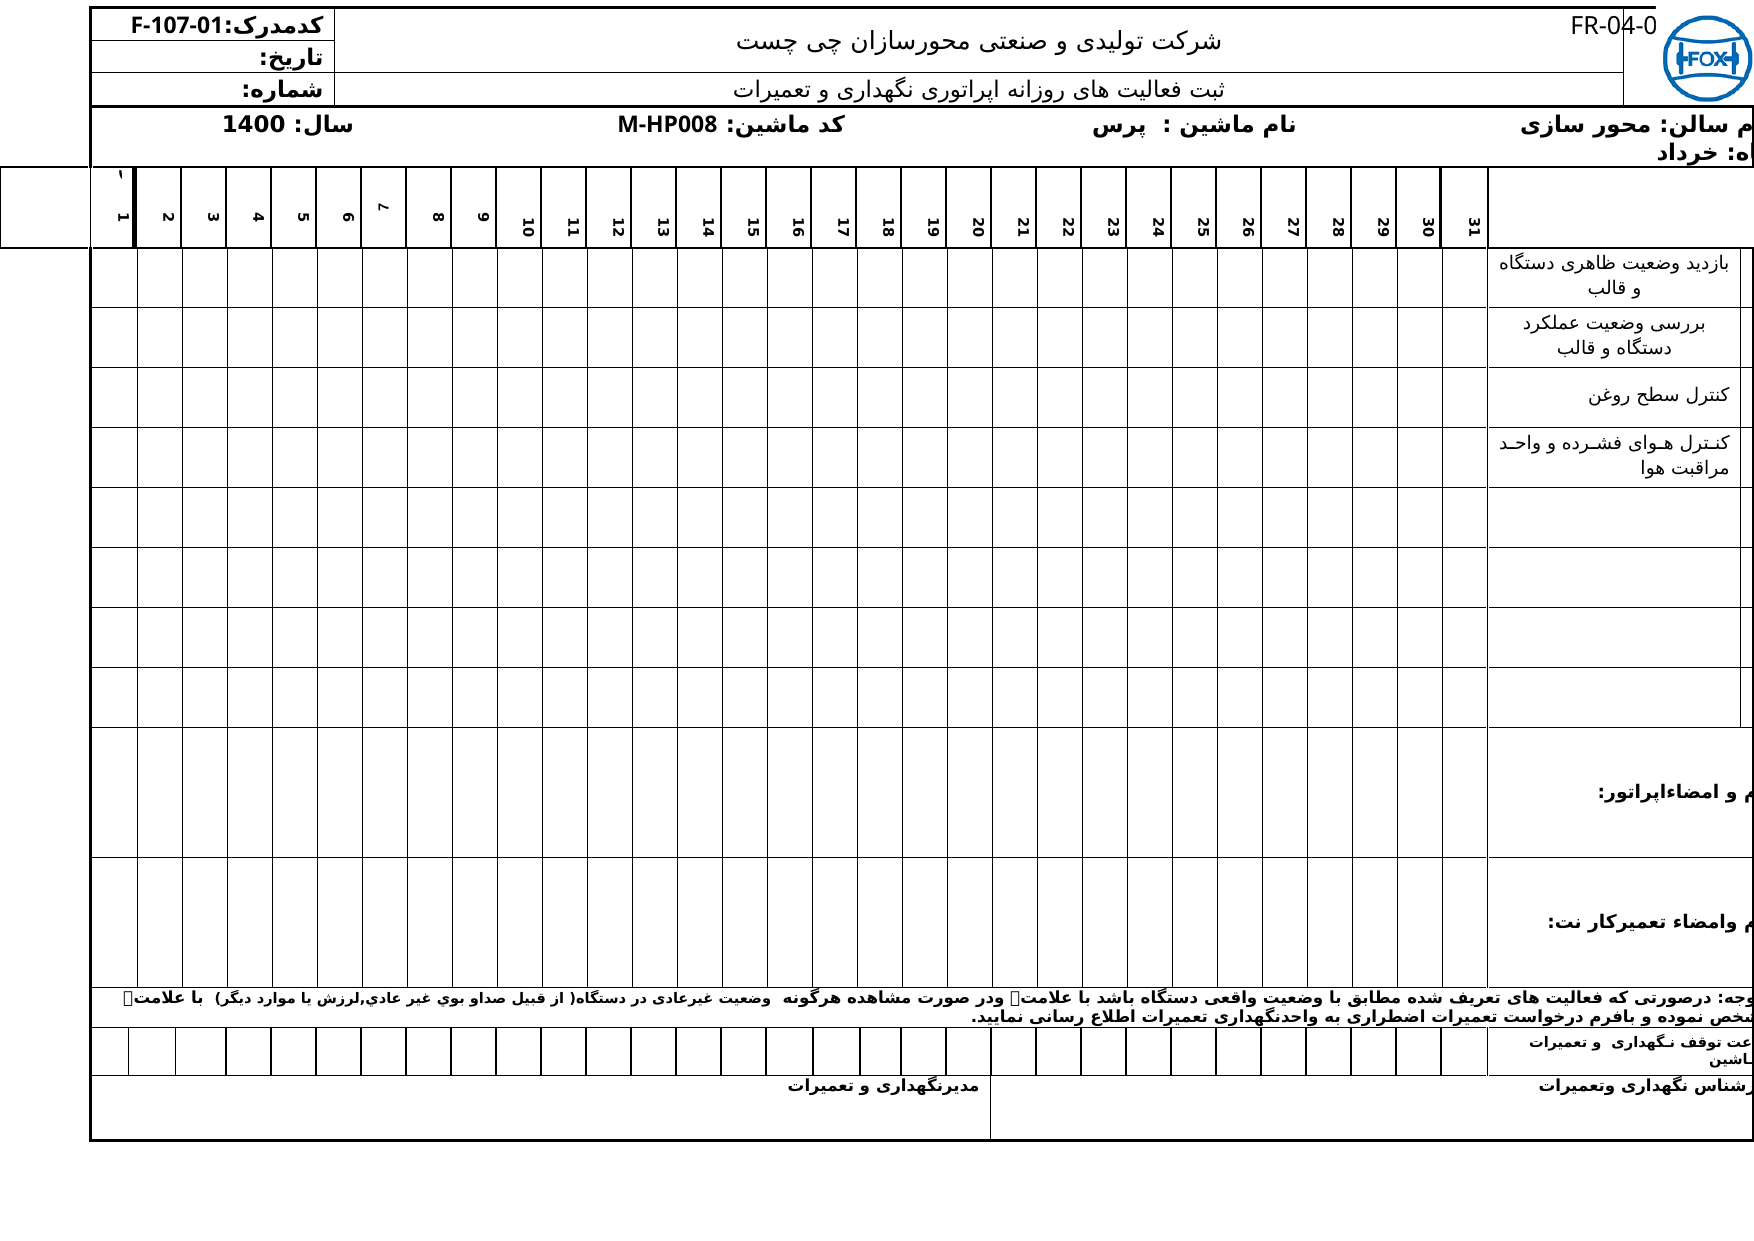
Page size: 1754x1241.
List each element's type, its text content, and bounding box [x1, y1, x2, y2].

table_cell [723, 368, 767, 427]
table_cell [183, 858, 227, 987]
table_cell [362, 1028, 405, 1074]
table_cell [678, 858, 722, 987]
table_cell [768, 249, 812, 307]
table_cell [1128, 548, 1172, 607]
table_cell [453, 728, 497, 857]
table_cell 20 [947, 168, 990, 247]
table_cell [1308, 608, 1352, 667]
table_cell [1443, 427, 1487, 487]
table_cell [408, 488, 452, 547]
table_cell [1128, 368, 1172, 427]
table_cell [183, 428, 227, 487]
table_cell [1263, 548, 1307, 607]
table_cell [1083, 368, 1127, 427]
table_cell 16 [767, 168, 810, 247]
table_cell 25 [1172, 168, 1215, 247]
picture [1655, 6, 1754, 105]
table_cell [678, 308, 722, 367]
table_cell [722, 1028, 765, 1074]
table_cell ساعت توقف نـگهداری و تعمیرات مـــاشین [1488, 1027, 1752, 1074]
table_cell [1443, 857, 1487, 987]
table_cell [814, 1028, 859, 1074]
table_cell [1173, 308, 1217, 367]
table_cell [1308, 488, 1352, 547]
table_cell [1263, 428, 1307, 487]
table_cell [1353, 548, 1397, 607]
table_cell [542, 1028, 585, 1074]
table_cell [1127, 1028, 1170, 1074]
table_cell [363, 858, 407, 987]
table_cell [228, 488, 272, 547]
table_cell [1038, 249, 1082, 307]
table_cell [1128, 858, 1172, 987]
table_cell [768, 668, 812, 727]
table_cell [1398, 728, 1442, 857]
table_cell 24 [1127, 168, 1170, 247]
table_cell 19 [902, 168, 945, 247]
table_cell [813, 608, 857, 667]
table_cell [1218, 249, 1262, 307]
table_cell [498, 858, 542, 987]
table_cell [1038, 858, 1082, 987]
table_cell 27 [1262, 168, 1305, 247]
table_cell 8 [407, 168, 450, 247]
table_cell ثبت فعالیت های روزانه اپراتوری نگهداری و تعمیرات [335, 73, 1623, 105]
table_cell [678, 488, 722, 547]
table_cell [363, 368, 407, 427]
table_cell 30 [1397, 168, 1439, 247]
table_cell [948, 249, 992, 307]
table_cell [1353, 488, 1397, 547]
table_cell کارشناس نگهداری وتعمیرات [991, 1075, 1752, 1139]
table_cell [543, 548, 587, 607]
table_cell [1128, 608, 1172, 667]
table_cell [723, 308, 767, 367]
table_cell [228, 668, 272, 727]
table_cell [92, 308, 137, 367]
table_cell [543, 308, 587, 367]
table_cell [138, 428, 182, 487]
table_cell [1173, 608, 1217, 667]
table_cell [1353, 249, 1397, 307]
table_cell [633, 428, 677, 487]
table_cell [453, 368, 497, 427]
table_cell [408, 668, 452, 727]
table_cell 26 [1217, 168, 1260, 247]
table_cell [1262, 1028, 1305, 1074]
table_cell [1308, 249, 1352, 307]
table_cell [632, 1028, 675, 1074]
table_cell [858, 488, 902, 547]
table_cell [498, 668, 542, 727]
table_cell [723, 668, 767, 727]
table_cell 15 [722, 168, 765, 247]
table_cell [138, 608, 182, 667]
table_cell [993, 308, 1037, 367]
table_cell [1082, 1028, 1125, 1074]
table_cell 14 [677, 168, 720, 247]
table_cell [1038, 548, 1082, 607]
table_cell [1128, 728, 1172, 857]
table_cell [228, 608, 272, 667]
table_cell مدیرنگهداری و تعمیرات [92, 1076, 990, 1139]
table_cell [858, 858, 902, 987]
table_cell [1218, 548, 1262, 607]
table_cell [903, 728, 947, 857]
table_cell [1488, 607, 1740, 667]
table_cell [903, 548, 947, 607]
table_cell [138, 728, 182, 857]
table_cell [1443, 487, 1487, 547]
table_cell [1173, 428, 1217, 487]
table_cell [228, 728, 272, 857]
table_cell [1443, 247, 1487, 307]
table_cell 13 [632, 168, 675, 247]
table_cell 5 [272, 168, 315, 247]
table_cell [588, 308, 632, 367]
table_cell [1038, 608, 1082, 667]
table_cell [1488, 487, 1740, 547]
table_cell [498, 728, 542, 857]
table_cell [948, 608, 992, 667]
table_cell 23 [1082, 168, 1125, 247]
table_cell [1083, 428, 1127, 487]
table_cell [318, 608, 362, 667]
table_cell 28 [1307, 168, 1350, 247]
table_cell 10 [497, 168, 540, 247]
table_cell [678, 728, 722, 857]
table_cell [993, 368, 1037, 427]
table_cell [1038, 368, 1082, 427]
table_cell [588, 488, 632, 547]
table_cell [1398, 858, 1442, 987]
table_cell [588, 858, 632, 987]
table_cell نام و امضاءاپراتور: [1488, 727, 1752, 857]
table_cell [813, 488, 857, 547]
table_cell [768, 308, 812, 367]
table_cell [1488, 547, 1740, 607]
table_cell [453, 608, 497, 667]
table_cell [768, 728, 812, 857]
table_cell [678, 428, 722, 487]
table_cell 9 [452, 168, 495, 247]
table_cell [768, 608, 812, 667]
table_cell [1263, 368, 1307, 427]
table_cell [1218, 728, 1262, 857]
table_cell [633, 308, 677, 367]
table_cell [408, 548, 452, 607]
table_cell [318, 249, 362, 307]
table_cell [1353, 668, 1397, 727]
table_cell [1128, 668, 1172, 727]
table_cell [587, 1028, 630, 1074]
table_cell [363, 428, 407, 487]
table_cell [498, 548, 542, 607]
table_cell [1398, 249, 1442, 307]
table_cell [498, 368, 542, 427]
table_cell [1218, 308, 1262, 367]
table_cell کنترل هوای فشرده و واحد مراقبت هوا [1488, 427, 1740, 487]
table_cell [1128, 488, 1172, 547]
table_header شرکت تولیدی و صنعتی محورسازان چی چست [335, 9, 1623, 72]
table_cell [228, 249, 272, 307]
table_cell [228, 428, 272, 487]
table_header کدمدرک:F-107-01 [92, 9, 334, 40]
table_cell [1128, 249, 1172, 307]
table_cell [1353, 728, 1397, 857]
table_cell [768, 548, 812, 607]
table_cell [92, 368, 137, 427]
table_cell 31 [1442, 168, 1487, 247]
table_cell [1308, 428, 1352, 487]
table_cell [588, 249, 632, 307]
table_cell [1398, 608, 1442, 667]
table_cell [903, 488, 947, 547]
table_cell [678, 249, 722, 307]
table_cell [543, 858, 587, 987]
table_cell [453, 488, 497, 547]
table_cell [948, 858, 992, 987]
table_cell [227, 1028, 270, 1074]
table_cell [768, 428, 812, 487]
table_cell [92, 428, 137, 487]
table_cell [138, 249, 182, 307]
table_cell *توجه: درصورتی که فعالیت های تعریف شده مطابق با وضعیت واقعی دستگاه باشد با علامت ودر صورت مشاهده هرگونه وضعیت غیرعادی در دستگاه( از قبيل صداو بوي غير عادي,لرزش يا موارد ديگر) با علامت مشخص نموده و بافرم درخواست تعمیرات اضطراری به واحدنگهداری تعمیرات اطلاع رسانی نمایید. [92, 987, 1752, 1027]
table_cell [1218, 608, 1262, 667]
table_cell [993, 668, 1037, 727]
table_cell [1038, 488, 1082, 547]
table_cell [1308, 368, 1352, 427]
table_cell [1263, 728, 1307, 857]
table_cell [92, 1028, 128, 1074]
table_cell [768, 368, 812, 427]
table_cell [1308, 728, 1352, 857]
table_cell [1263, 858, 1307, 987]
table_cell [228, 368, 272, 427]
table_cell [903, 858, 947, 987]
table_cell [92, 247, 137, 307]
table_cell [408, 428, 452, 487]
table_cell [1307, 1028, 1350, 1074]
table_cell [363, 608, 407, 667]
table_cell [1173, 728, 1217, 857]
table_cell [633, 858, 677, 987]
table_cell [678, 668, 722, 727]
table_cell [92, 608, 137, 667]
table_cell [1397, 1028, 1440, 1074]
table_cell [92, 728, 137, 857]
table_cell [858, 728, 902, 857]
table_cell [723, 608, 767, 667]
table_cell [318, 308, 362, 367]
table_cell [858, 548, 902, 607]
table_cell [1263, 308, 1307, 367]
table_cell [1398, 308, 1442, 367]
table_cell 6 [317, 168, 360, 247]
table_cell [1263, 668, 1307, 727]
table_cell [183, 608, 227, 667]
table_cell [1442, 1027, 1487, 1074]
table_cell [408, 308, 452, 367]
table_cell [183, 668, 227, 727]
table_cell [1083, 308, 1127, 367]
table_cell [1398, 488, 1442, 547]
table_cell [993, 249, 1037, 307]
table_cell [813, 368, 857, 427]
table_cell 18 [857, 168, 900, 247]
table_cell [813, 308, 857, 367]
table_cell شماره: [92, 73, 334, 105]
table_cell [273, 249, 317, 307]
table_cell [1398, 428, 1442, 487]
table_cell [176, 1028, 225, 1074]
table_cell [1443, 667, 1487, 727]
table_cell [902, 1028, 945, 1074]
table_cell [138, 858, 182, 987]
table_cell [948, 428, 992, 487]
table_cell [273, 728, 317, 857]
table_cell [1218, 368, 1262, 427]
table_cell [1398, 548, 1442, 607]
table_cell [1173, 368, 1217, 427]
table_cell [993, 608, 1037, 667]
table_cell [498, 249, 542, 307]
table_cell [498, 488, 542, 547]
table_cell [1308, 668, 1352, 727]
table_cell [1173, 858, 1217, 987]
table_cell [1173, 249, 1217, 307]
table_cell [1353, 858, 1397, 987]
table_cell [1308, 308, 1352, 367]
table_cell [273, 308, 317, 367]
table_cell [453, 428, 497, 487]
table_cell کنترل سطح روغن [1488, 367, 1740, 427]
table_cell [948, 728, 992, 857]
table_cell [858, 249, 902, 307]
table_cell [1308, 858, 1352, 987]
table_cell [588, 428, 632, 487]
table_cell [633, 249, 677, 307]
table_cell [1083, 858, 1127, 987]
table_cell [767, 1028, 812, 1074]
table_cell [1398, 668, 1442, 727]
table_cell [318, 548, 362, 607]
table_cell [588, 608, 632, 667]
table_cell [1218, 858, 1262, 987]
table_cell [408, 608, 452, 667]
table_cell [453, 548, 497, 607]
table_cell [1037, 1028, 1080, 1074]
table_cell [498, 308, 542, 367]
table_cell [948, 308, 992, 367]
table_cell [813, 728, 857, 857]
table_cell [1443, 367, 1487, 427]
table_cell [1218, 488, 1262, 547]
table_cell [813, 858, 857, 987]
table_cell نام وامضاء تعمیرکار نت: [1488, 857, 1752, 987]
table_cell [1083, 668, 1127, 727]
table_cell [1173, 488, 1217, 547]
table_cell [408, 858, 452, 987]
table_cell [633, 668, 677, 727]
table_cell [903, 668, 947, 727]
table_cell 22 [1037, 168, 1080, 247]
table_cell [1128, 308, 1172, 367]
table_cell [633, 368, 677, 427]
table_cell [813, 249, 857, 307]
table_cell [1353, 368, 1397, 427]
table_cell [723, 548, 767, 607]
table_header [1624, 9, 1655, 105]
table_cell [1443, 727, 1487, 857]
table_cell [543, 668, 587, 727]
table_cell [588, 668, 632, 727]
table_cell [1353, 308, 1397, 367]
table_cell [273, 488, 317, 547]
table_cell [363, 249, 407, 307]
table_cell [858, 428, 902, 487]
table_cell [318, 368, 362, 427]
table_cell [1263, 488, 1307, 547]
table_cell [138, 308, 182, 367]
table_cell [813, 668, 857, 727]
table_cell [543, 488, 587, 547]
table_cell [1083, 548, 1127, 607]
table_cell [183, 308, 227, 367]
table_cell [723, 428, 767, 487]
table_cell [1128, 428, 1172, 487]
table_cell [92, 548, 137, 607]
table_cell [1352, 1028, 1395, 1074]
table_cell [543, 249, 587, 307]
table_cell [677, 1028, 720, 1074]
table_cell [1038, 428, 1082, 487]
table_cell [183, 488, 227, 547]
table_cell [993, 428, 1037, 487]
table_cell [813, 548, 857, 607]
table_cell [858, 368, 902, 427]
table_cell [183, 249, 227, 307]
table_cell [947, 1028, 990, 1074]
table_cell [408, 249, 452, 307]
table_cell [363, 548, 407, 607]
table_cell [407, 1028, 450, 1074]
table_cell [138, 368, 182, 427]
table_cell [1398, 368, 1442, 427]
table_cell [948, 548, 992, 607]
table_cell [1263, 608, 1307, 667]
table_cell [858, 608, 902, 667]
table_cell بررسی وضعیت عملکرد دستگاه و قالب [1488, 307, 1740, 367]
table_cell 2 [137, 168, 180, 247]
table_cell [903, 428, 947, 487]
table_cell [858, 308, 902, 367]
table_cell [948, 488, 992, 547]
table_cell [1038, 668, 1082, 727]
table_cell [903, 308, 947, 367]
table_cell [183, 368, 227, 427]
table_cell تاریخ: [92, 41, 334, 72]
table_cell [453, 858, 497, 987]
table_cell [992, 1028, 1035, 1074]
table_cell [723, 858, 767, 987]
table_cell بازدید وضعیت ظاهری دستگاه و قالب [1488, 249, 1740, 307]
table_cell [543, 428, 587, 487]
table_cell [92, 488, 137, 547]
table_cell [903, 368, 947, 427]
table_cell [183, 728, 227, 857]
table_cell [993, 728, 1037, 857]
table_cell [1038, 728, 1082, 857]
table_cell [318, 668, 362, 727]
table_cell [273, 608, 317, 667]
table_cell [1173, 548, 1217, 607]
table_cell [633, 548, 677, 607]
table_cell [1308, 548, 1352, 607]
table_cell [1083, 249, 1127, 307]
table_cell [903, 249, 947, 307]
table_cell [543, 608, 587, 667]
table_cell [363, 488, 407, 547]
table_cell [452, 1028, 495, 1074]
table_cell [1488, 667, 1740, 727]
table_cell [948, 668, 992, 727]
table_cell [273, 368, 317, 427]
table_cell [228, 308, 272, 367]
table_cell [318, 428, 362, 487]
table_cell [633, 488, 677, 547]
table_cell [273, 428, 317, 487]
table_cell [183, 548, 227, 607]
table_cell [273, 858, 317, 987]
table_cell [138, 548, 182, 607]
table_cell [318, 728, 362, 857]
table_cell [858, 668, 902, 727]
table_cell [1353, 428, 1397, 487]
table_cell [1443, 547, 1487, 607]
table_cell 21 [992, 168, 1035, 247]
table_cell 17 [812, 168, 855, 247]
table_cell [317, 1028, 360, 1074]
table_cell [723, 249, 767, 307]
table_cell [993, 488, 1037, 547]
table_cell [318, 858, 362, 987]
table_cell [1083, 488, 1127, 547]
table_cell [993, 548, 1037, 607]
table_cell 11 [542, 168, 585, 247]
table_cell [1218, 428, 1262, 487]
table_cell [588, 728, 632, 857]
table_cell [318, 488, 362, 547]
table_cell 7 [362, 168, 405, 247]
table_cell [768, 488, 812, 547]
table_cell [498, 608, 542, 667]
table_cell نام سالن: محور سازی نام ماشین : پرس کد ماشین: M-HP008 سال: 1400 ماه: خرداد [92, 108, 1752, 166]
table_cell [453, 308, 497, 367]
table_cell [1083, 608, 1127, 667]
table_cell [497, 1028, 540, 1074]
table_cell [272, 1028, 315, 1074]
table_cell [92, 668, 137, 727]
table_cell [453, 249, 497, 307]
table_cell [408, 728, 452, 857]
table_cell [498, 428, 542, 487]
table_cell 29 [1352, 168, 1395, 247]
table_cell [129, 1028, 175, 1074]
table_cell [588, 548, 632, 607]
table_cell [861, 1028, 900, 1074]
table_cell [1217, 1028, 1260, 1074]
table_cell [1443, 607, 1487, 667]
table_cell [1353, 608, 1397, 667]
table_cell [138, 488, 182, 547]
table_cell [1083, 728, 1127, 857]
table_cell [363, 308, 407, 367]
table_cell [588, 368, 632, 427]
table_cell [768, 858, 812, 987]
table_cell [543, 368, 587, 427]
table_cell [723, 728, 767, 857]
table_cell [813, 428, 857, 487]
table_cell [633, 608, 677, 667]
table_cell [363, 728, 407, 857]
table_cell [92, 858, 137, 987]
table_cell [228, 858, 272, 987]
table_cell [948, 368, 992, 427]
table_cell 12 [587, 168, 630, 247]
table_cell [678, 608, 722, 667]
table_cell [228, 548, 272, 607]
table_cell 4 [227, 168, 270, 247]
table_cell [1443, 307, 1487, 367]
table_cell [1038, 308, 1082, 367]
table_cell [543, 728, 587, 857]
table_cell 3 [182, 168, 225, 247]
table_cell [993, 858, 1037, 987]
table_cell [1263, 249, 1307, 307]
table_cell [1172, 1028, 1215, 1074]
table_cell [723, 488, 767, 547]
table_cell [273, 548, 317, 607]
table_cell [408, 368, 452, 427]
table_cell [1173, 668, 1217, 727]
table_cell [363, 668, 407, 727]
table_cell [633, 728, 677, 857]
table_cell [138, 668, 182, 727]
table_cell [678, 548, 722, 607]
table_cell [273, 668, 317, 727]
table_cell [903, 608, 947, 667]
table_cell 1 [91, 166, 132, 247]
table_cell [453, 668, 497, 727]
table_cell [1218, 668, 1262, 727]
table_cell [678, 368, 722, 427]
